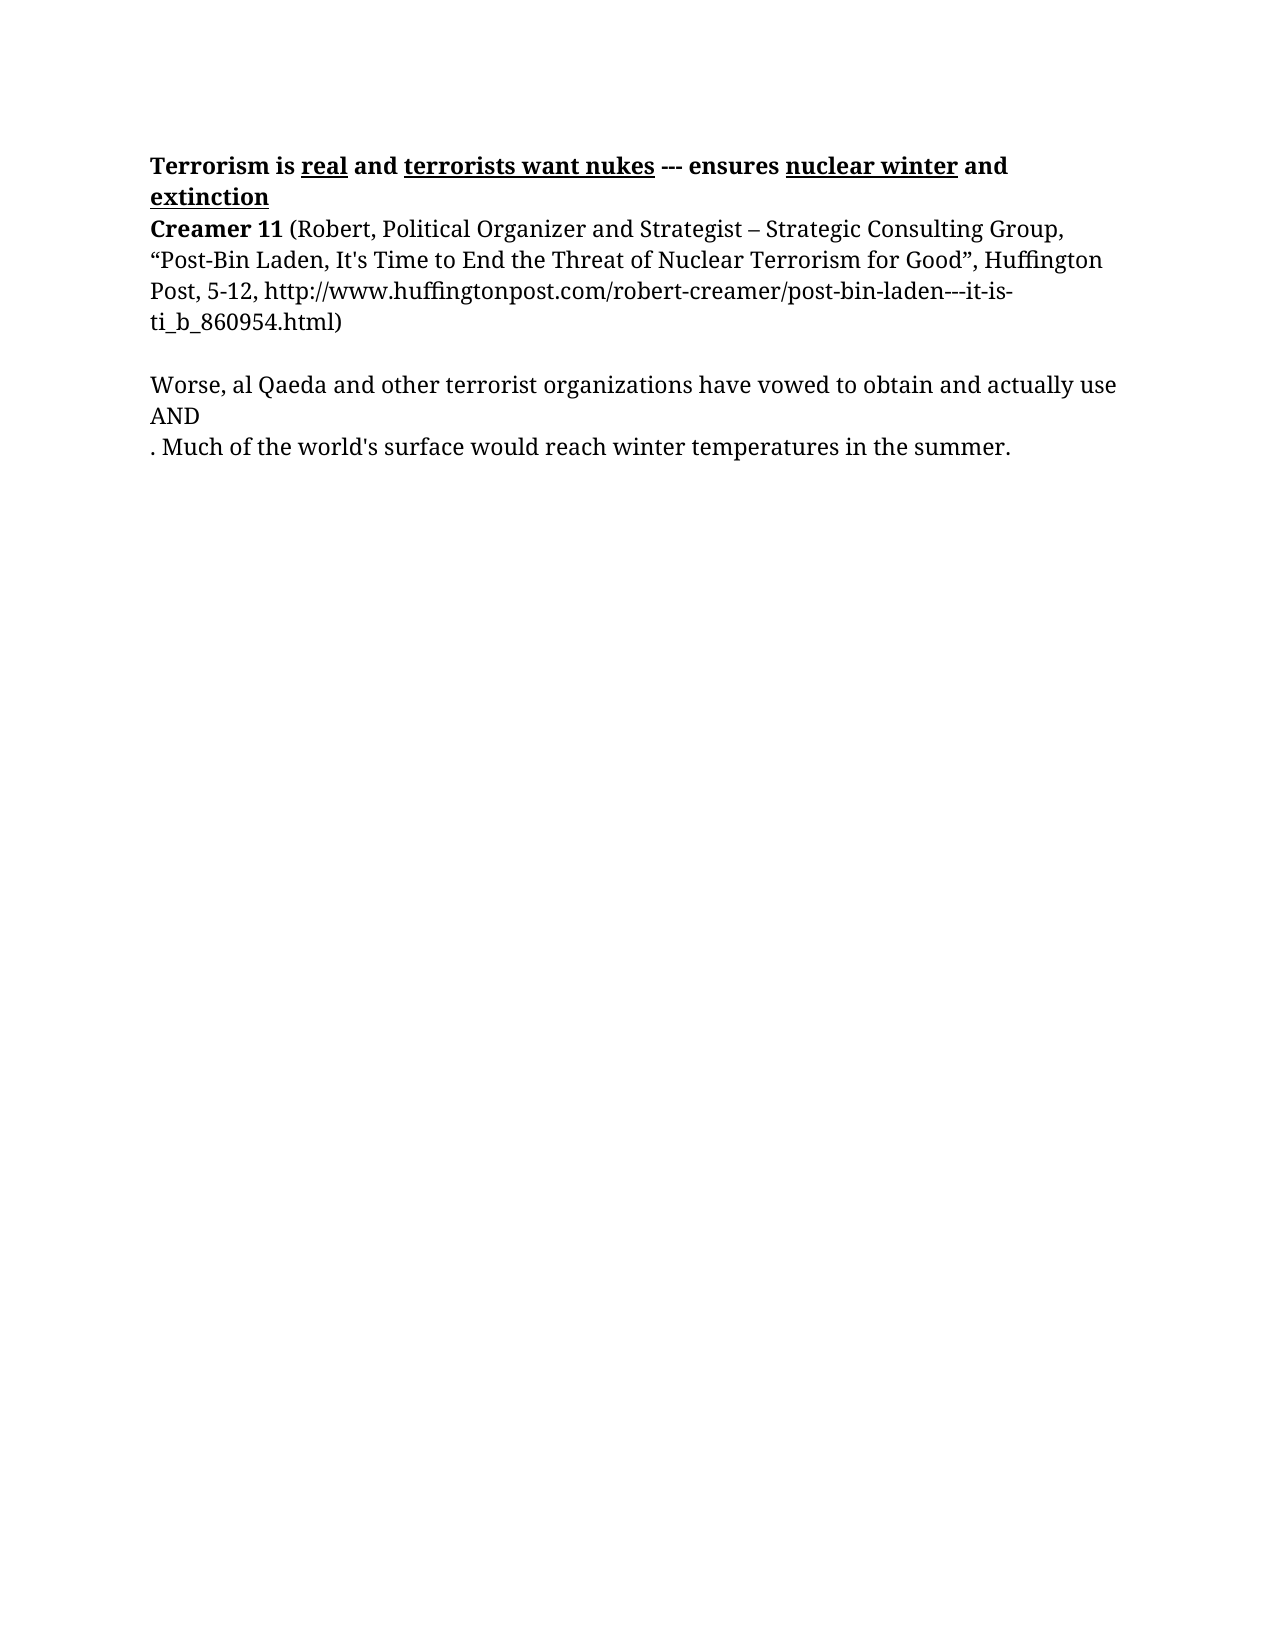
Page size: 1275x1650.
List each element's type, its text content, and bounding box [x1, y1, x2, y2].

text Worse, al Qaeda and other terrorist organizations have vowed to obtain and actually use [150, 369, 1125, 400]
text Creamer 11 (Robert, Political Organizer and Strategist – Strategic Consulting Group, “Post-Bin Laden, It's Time to End the Threat of Nuclear Terrorism for Good”, Huffington Post, 5-12, http://www.huffingtonpost.com/robert-creamer/post-bin-laden---it-is-ti_b_860954.html) [150, 212, 1125, 337]
text . Much of the world's surface would reach winter temperatures in the summer. [150, 431, 1125, 462]
subtitle Terrorism is real and terrorists want nukes --- ensures nuclear winter and extinction [150, 150, 1125, 212]
text AND [150, 400, 1125, 431]
